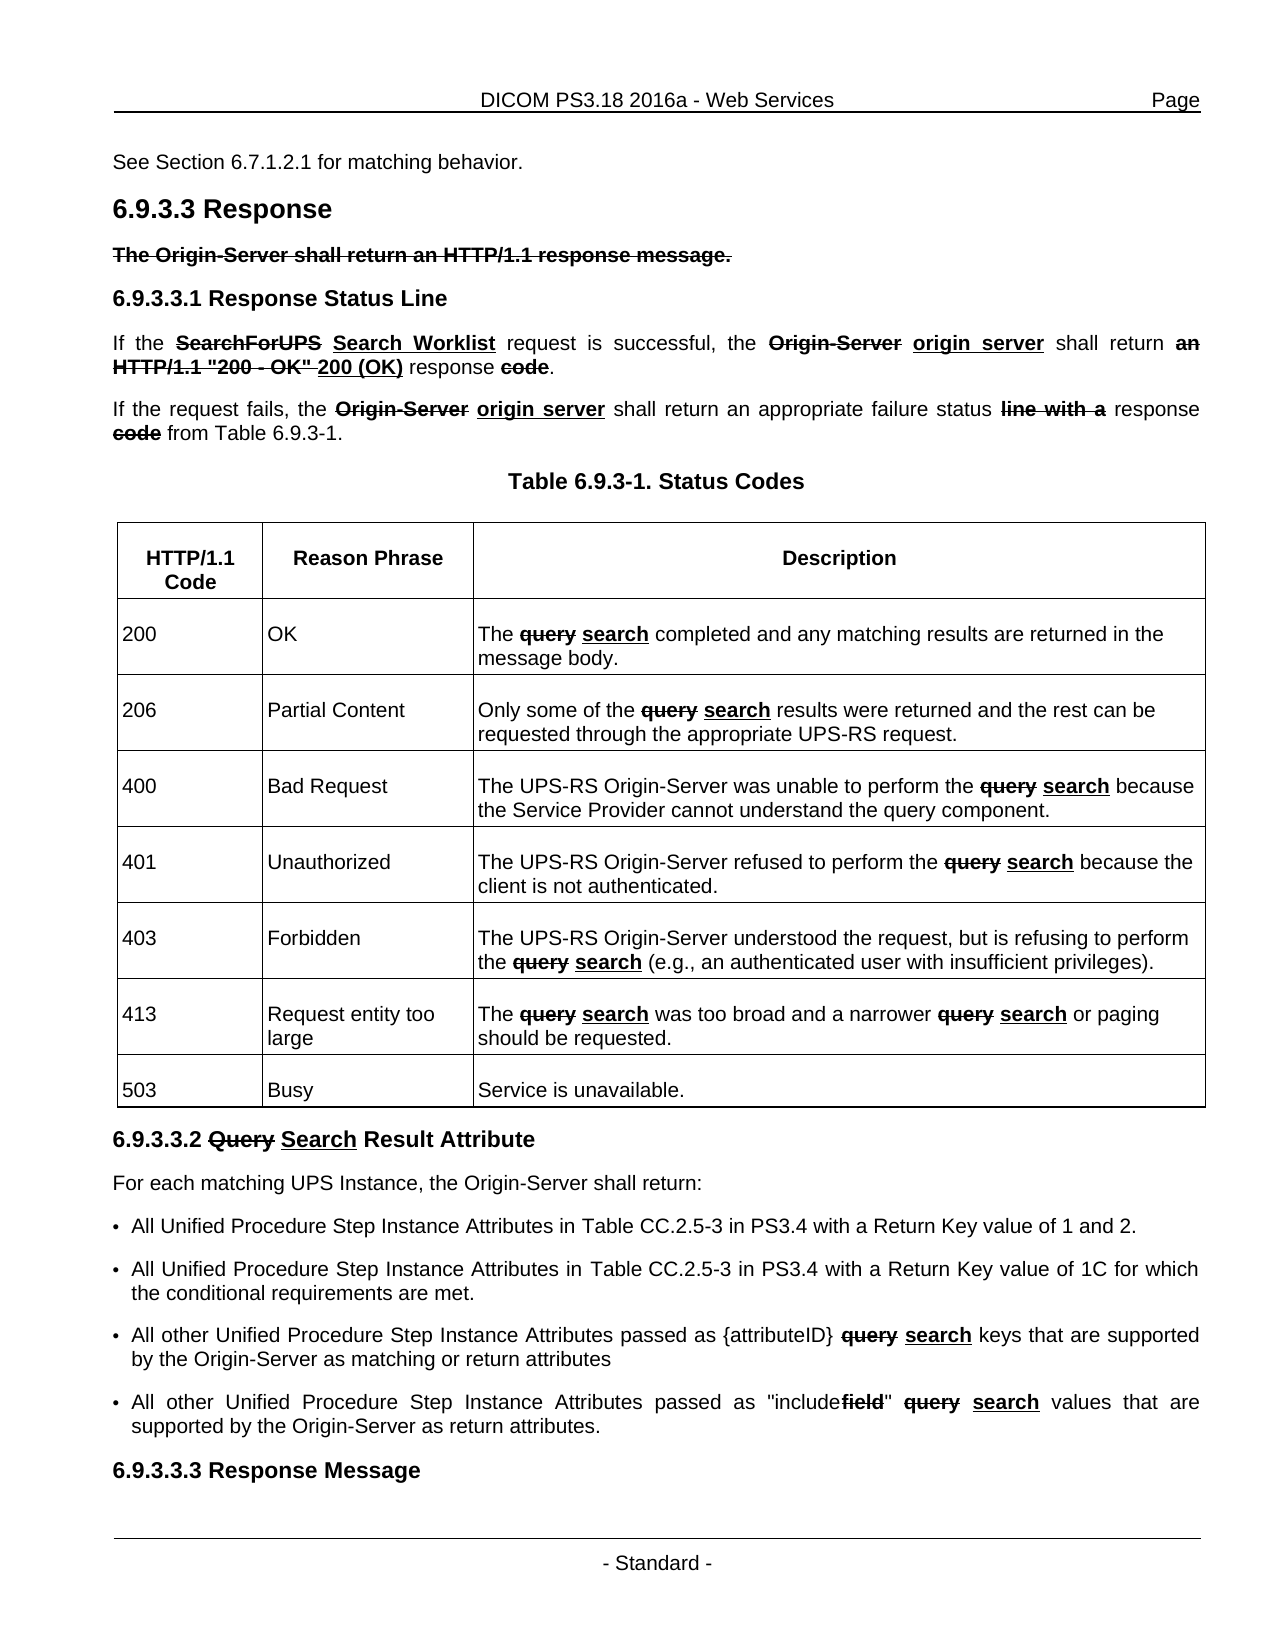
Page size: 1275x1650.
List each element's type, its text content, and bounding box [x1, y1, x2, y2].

table_cell 401 [118, 827, 262, 902]
table_cell Forbidden [263, 903, 473, 978]
table_cell 400 [118, 751, 262, 826]
table_cell Service is unavailable. [474, 1055, 1205, 1106]
table_header HTTP/1.1 Code [118, 523, 262, 598]
table_header Description [474, 523, 1205, 598]
text 6.9.3.3.1 Response Status Line [112, 285, 1200, 312]
table_cell 503 [118, 1055, 262, 1106]
table_cell The UPS-RS Origin-Server understood the request, but is refusing to perform the query search (e.g., an authenticated user with insufficient privileges). [474, 903, 1205, 978]
table_cell Only some of the query search results were returned and the rest can be requested through the appropriate UPS-RS request. [474, 675, 1205, 750]
table_cell Partial Content [263, 675, 473, 750]
table_cell The query search was too broad and a narrower query search or paging should be requested. [474, 979, 1205, 1054]
table_cell Bad Request [263, 751, 473, 826]
table_cell OK [263, 599, 473, 674]
text For each matching UPS Instance, the Origin-Server shall return: [112, 1171, 1200, 1195]
text See Section 6.7.1.2.1 for matching behavior. [112, 150, 1200, 174]
table_cell Request entity too large [263, 979, 473, 1054]
table_header Reason Phrase [263, 523, 473, 598]
table_cell Unauthorized [263, 827, 473, 902]
table_cell The query search completed and any matching results are returned in the message body. [474, 599, 1205, 674]
table_cell 200 [118, 599, 262, 674]
table_cell 403 [118, 903, 262, 978]
table_cell The UPS-RS Origin-Server refused to perform the query search because the client is not authenticated. [474, 827, 1205, 902]
list All Unified Procedure Step Instance Attributes in Table CC.2.5-3 in PS3.4 with a Return Key value of 1 and 2. [112, 1214, 1200, 1238]
text 6.9.3.3.3 Response Message [112, 1457, 1200, 1483]
text 6.9.3.3.2 Query Search Result Attribute [112, 1126, 1200, 1152]
table_cell 413 [118, 979, 262, 1054]
table_cell The UPS-RS Origin-Server was unable to perform the query search because the Service Provider cannot understand the query component. [474, 751, 1205, 826]
text The Origin-Server shall return an HTTP/1.1 response message. [112, 243, 1200, 267]
list All other Unified Procedure Step Instance Attributes passed as {attributeID} query search keys that are supported by the Origin-Server as matching or return attributes [112, 1323, 1200, 1371]
text Table 6.9.3-1. Status Codes [112, 468, 1200, 494]
text If the request fails, the Origin-Server origin server shall return an appropriate failure status line with a response code from Table 6.9.3-1. [112, 397, 1200, 445]
table_cell Busy [263, 1055, 473, 1106]
text If the SearchForUPS Search Worklist request is successful, the Origin-Server origin server shall return an HTTP/1.1 "200 - OK" 200 (OK) response code. [112, 331, 1200, 378]
table_cell 206 [118, 675, 262, 750]
list All other Unified Procedure Step Instance Attributes passed as "includefield" query search values that are supported by the Origin-Server as return attributes. [112, 1390, 1200, 1438]
list All Unified Procedure Step Instance Attributes in Table CC.2.5-3 in PS3.4 with a Return Key value of 1C for which the conditional requirements are met. [112, 1257, 1200, 1304]
text 6.9.3.3 Response [112, 193, 1200, 224]
